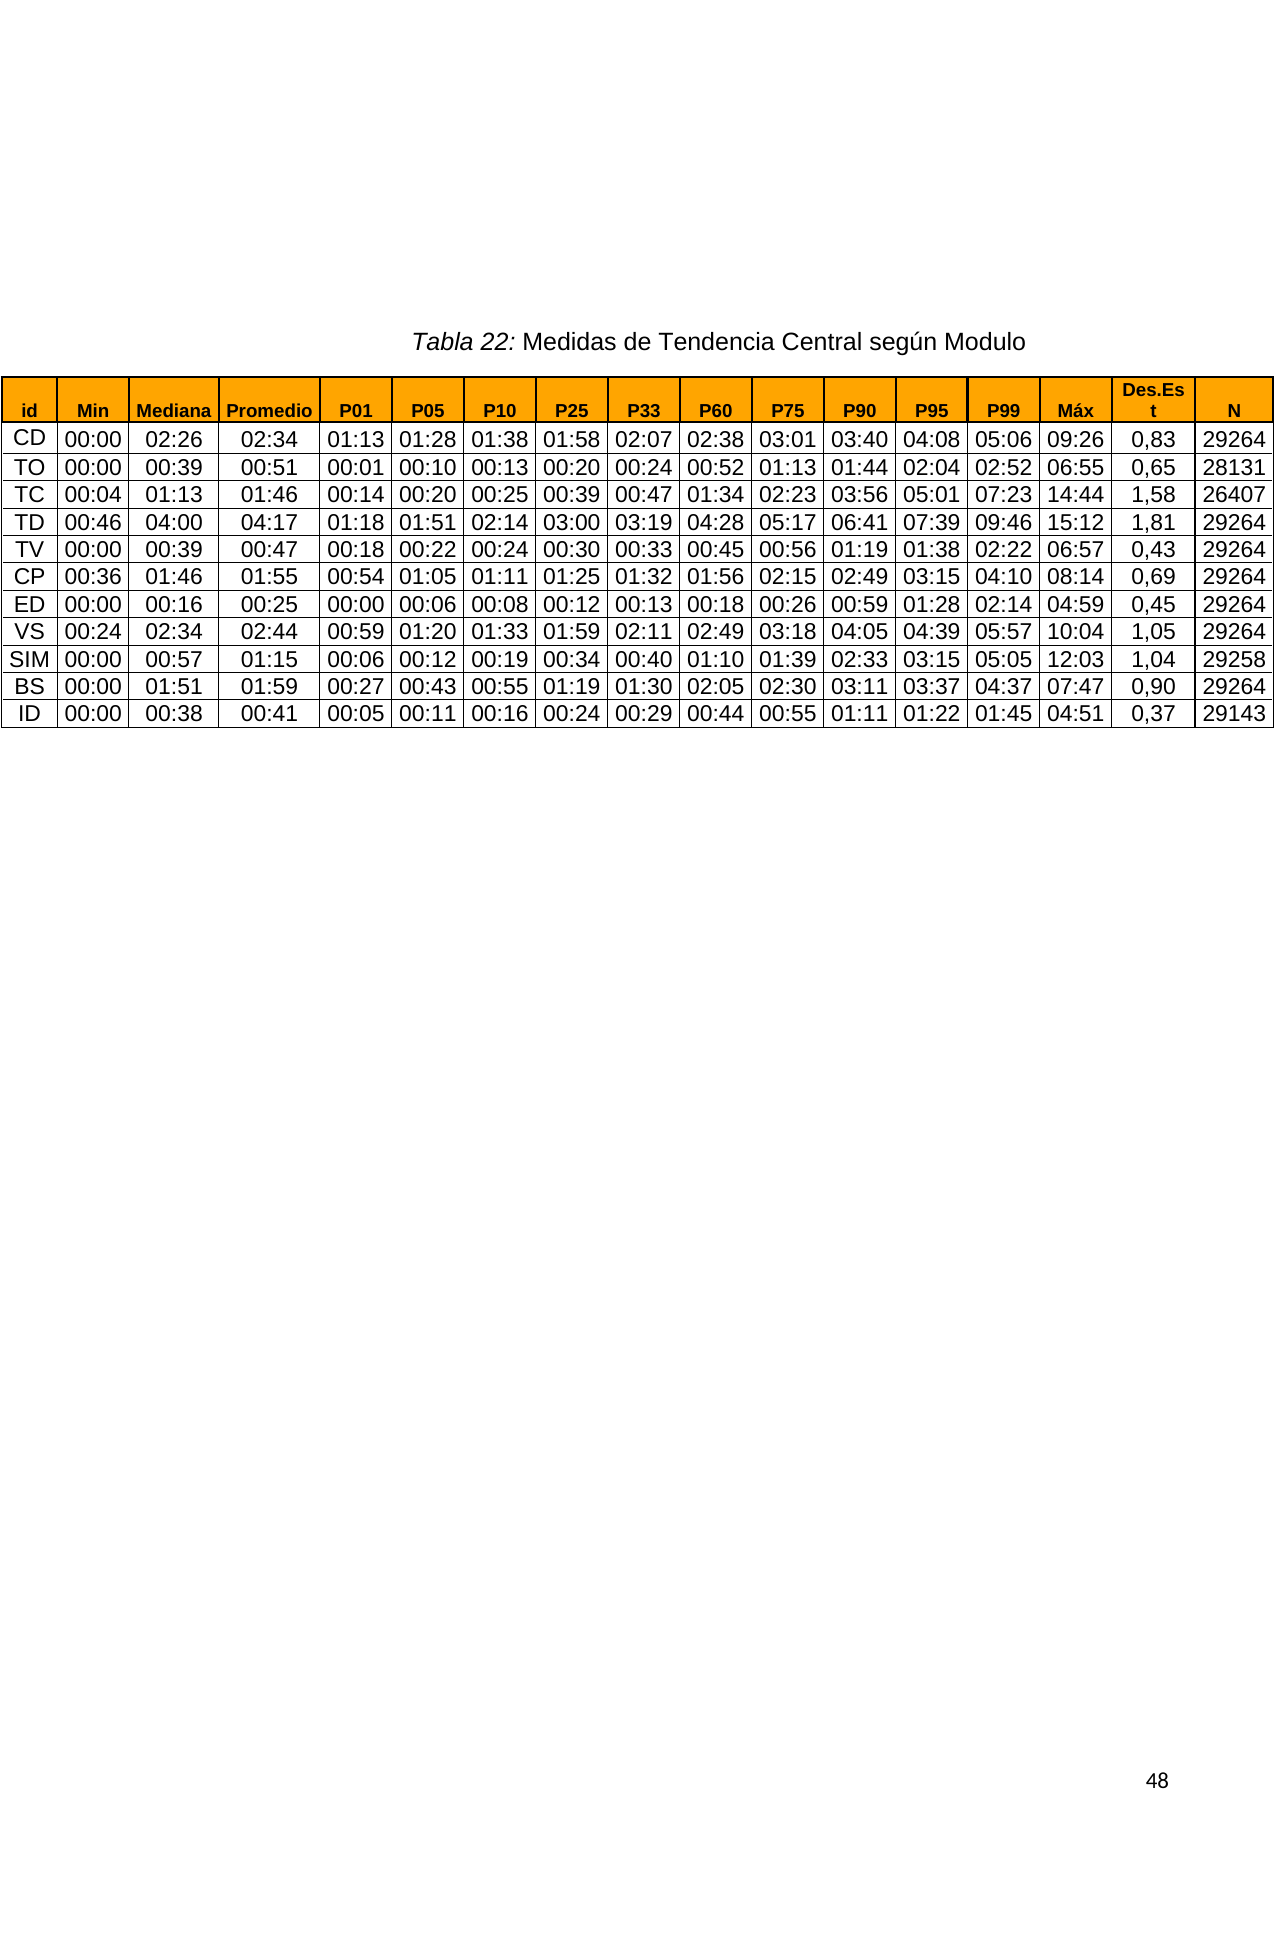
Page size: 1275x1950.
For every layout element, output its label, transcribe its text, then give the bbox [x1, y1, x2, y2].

table_cell 00:16 [464, 700, 535, 727]
table_cell 00:30 [536, 536, 607, 562]
table_header P05 [393, 378, 463, 421]
table_header Min [58, 378, 128, 421]
table_cell 00:25 [219, 591, 319, 617]
table_cell 01:55 [219, 563, 319, 590]
table_cell BS [2, 672, 57, 699]
table_cell 00:39 [129, 536, 218, 562]
table_cell 04:39 [896, 618, 967, 644]
table_cell 00:22 [392, 536, 463, 562]
table_cell 00:08 [464, 591, 535, 617]
table_cell 01:44 [824, 454, 895, 480]
table_cell 00:18 [320, 536, 391, 562]
table_header P01 [321, 378, 391, 421]
table_cell 01:18 [320, 509, 391, 535]
table_cell 00:52 [680, 454, 751, 480]
table_cell 0,65 [1112, 454, 1194, 480]
table_cell 02:14 [464, 509, 535, 535]
table_cell 00:20 [392, 481, 463, 507]
table_cell CP [2, 562, 57, 590]
table_cell 02:15 [752, 563, 823, 590]
table_cell 04:00 [129, 509, 218, 535]
table_cell 02:11 [608, 618, 679, 644]
table_cell 00:59 [320, 618, 391, 644]
table_cell 00:16 [129, 591, 218, 617]
table_cell 06:55 [1040, 454, 1111, 480]
table_header Promedio [220, 378, 319, 421]
table_cell 00:04 [58, 481, 128, 507]
table_cell 04:51 [1040, 700, 1111, 727]
table_cell 01:22 [896, 700, 967, 727]
table_cell 29264 [1196, 423, 1273, 453]
table_cell 01:11 [824, 700, 895, 727]
table_cell 02:26 [129, 423, 218, 453]
table_cell 01:56 [680, 563, 751, 590]
table_cell 00:24 [464, 536, 535, 562]
table_cell 28131 [1196, 453, 1273, 480]
table_cell 00:51 [219, 454, 319, 480]
table_cell 00:43 [392, 673, 463, 699]
table_cell 02:23 [752, 481, 823, 507]
table_cell 00:34 [536, 646, 607, 672]
table_cell 12:03 [1040, 646, 1111, 672]
table_cell 15:12 [1040, 509, 1111, 535]
table_cell 00:59 [824, 591, 895, 617]
table_cell 00:26 [752, 591, 823, 617]
table_cell 01:59 [219, 673, 319, 699]
table_cell 01:38 [464, 423, 535, 453]
table_cell 02:04 [896, 454, 967, 480]
table_cell 02:07 [608, 423, 679, 453]
table_cell ED [2, 590, 57, 617]
table_cell 05:01 [896, 481, 967, 507]
table_cell 01:19 [824, 536, 895, 562]
table_cell 00:00 [58, 423, 128, 453]
table_cell 05:05 [968, 646, 1039, 672]
table_header N [1196, 378, 1272, 421]
table_cell 02:52 [968, 454, 1039, 480]
table_cell 01:58 [536, 423, 607, 453]
table_cell 0,90 [1112, 673, 1194, 699]
table_cell 01:33 [464, 618, 535, 644]
table_cell 02:22 [968, 536, 1039, 562]
table_header P99 [969, 378, 1039, 421]
table_cell ID [2, 699, 57, 727]
table_cell 01:13 [320, 423, 391, 453]
table_cell 07:39 [896, 509, 967, 535]
table_cell 02:49 [680, 618, 751, 644]
table_cell 00:18 [680, 591, 751, 617]
table_cell 03:37 [896, 673, 967, 699]
table_cell 00:11 [392, 700, 463, 727]
table_cell 00:44 [680, 700, 751, 727]
table_cell 00:05 [320, 700, 391, 727]
table_cell 09:46 [968, 509, 1039, 535]
table_cell 01:34 [680, 481, 751, 507]
table_cell 0,37 [1112, 700, 1194, 727]
table_cell 29264 [1196, 590, 1273, 617]
table_cell 00:47 [219, 536, 319, 562]
table_cell 01:45 [968, 700, 1039, 727]
table_cell 01:59 [536, 618, 607, 644]
table_cell 01:15 [219, 646, 319, 672]
table_cell TO [2, 453, 57, 480]
table_cell 0,83 [1112, 423, 1194, 453]
table_cell 0,69 [1112, 563, 1194, 590]
table_cell 00:12 [392, 646, 463, 672]
table_cell 03:00 [536, 509, 607, 535]
table_cell 1,04 [1112, 646, 1194, 672]
table_cell 00:40 [608, 646, 679, 672]
table_cell 1,81 [1112, 509, 1194, 535]
table_cell 01:05 [392, 563, 463, 590]
table_cell 00:00 [320, 591, 391, 617]
table_cell 01:20 [392, 618, 463, 644]
table_cell 29143 [1196, 699, 1273, 727]
table_cell 29264 [1196, 508, 1273, 535]
table_cell 02:14 [968, 591, 1039, 617]
table_cell 10:04 [1040, 618, 1111, 644]
table_cell 29264 [1196, 672, 1273, 699]
table_cell 02:49 [824, 563, 895, 590]
table_cell TD [2, 508, 57, 535]
table_cell 01:38 [896, 536, 967, 562]
table_cell 03:01 [752, 423, 823, 453]
table_cell 0,45 [1112, 591, 1194, 617]
table_cell 00:10 [392, 454, 463, 480]
table_cell 03:18 [752, 618, 823, 644]
table_cell 29258 [1196, 645, 1273, 672]
table_cell 02:30 [752, 673, 823, 699]
table_cell 26407 [1196, 480, 1273, 507]
table_cell 00:38 [129, 700, 218, 727]
table_cell 00:36 [58, 563, 128, 590]
table_cell 01:51 [129, 673, 218, 699]
table_cell 00:55 [464, 673, 535, 699]
table_cell 01:19 [536, 673, 607, 699]
table_cell 00:06 [392, 591, 463, 617]
table_cell 00:29 [608, 700, 679, 727]
table_cell 09:26 [1040, 423, 1111, 453]
table_cell 04:59 [1040, 591, 1111, 617]
table_cell 04:37 [968, 673, 1039, 699]
table_cell 04:08 [896, 423, 967, 453]
table_cell 01:11 [464, 563, 535, 590]
table_header Máx [1041, 378, 1111, 421]
table_cell 05:17 [752, 509, 823, 535]
table_cell 05:57 [968, 618, 1039, 644]
table_cell 01:25 [536, 563, 607, 590]
table_cell 07:47 [1040, 673, 1111, 699]
table_cell 29264 [1196, 535, 1273, 562]
table_cell 05:06 [968, 423, 1039, 453]
table_cell 29264 [1196, 562, 1273, 590]
table_header P25 [537, 378, 607, 421]
table_header P10 [465, 378, 535, 421]
table_cell 03:40 [824, 423, 895, 453]
table_cell 01:46 [129, 563, 218, 590]
table_header id [3, 378, 56, 421]
table_cell 00:24 [536, 700, 607, 727]
table_cell VS [2, 617, 57, 644]
table_header P95 [897, 378, 966, 421]
table_header P60 [681, 378, 751, 421]
table_cell 00:46 [58, 509, 128, 535]
table_cell 00:33 [608, 536, 679, 562]
table_cell 01:46 [219, 481, 319, 507]
table_cell 00:27 [320, 673, 391, 699]
table_cell 29264 [1196, 617, 1273, 644]
table_cell 14:44 [1040, 481, 1111, 507]
table_cell 02:33 [824, 646, 895, 672]
table_cell 02:05 [680, 673, 751, 699]
table_cell 00:25 [464, 481, 535, 507]
table_cell 01:51 [392, 509, 463, 535]
table_cell 00:00 [58, 673, 128, 699]
table_cell 08:14 [1040, 563, 1111, 590]
table_cell 00:55 [752, 700, 823, 727]
table_cell 06:41 [824, 509, 895, 535]
table_cell 03:19 [608, 509, 679, 535]
table_cell 04:28 [680, 509, 751, 535]
table_cell 04:17 [219, 509, 319, 535]
table_cell 00:12 [536, 591, 607, 617]
table_cell 00:13 [464, 454, 535, 480]
table_cell 01:32 [608, 563, 679, 590]
table_cell CD [2, 423, 57, 453]
table_cell 01:13 [129, 481, 218, 507]
table_cell 01:30 [608, 673, 679, 699]
table_cell 03:56 [824, 481, 895, 507]
table_cell 01:13 [752, 454, 823, 480]
table_cell 00:39 [129, 454, 218, 480]
table_header P33 [609, 378, 679, 421]
table_cell 00:06 [320, 646, 391, 672]
table_cell 01:28 [392, 423, 463, 453]
table_cell 00:54 [320, 563, 391, 590]
table_cell 1,05 [1112, 618, 1194, 644]
table_cell 02:34 [219, 423, 319, 453]
table_cell 00:01 [320, 454, 391, 480]
table_cell 03:15 [896, 563, 967, 590]
table_cell 00:00 [58, 646, 128, 672]
table_cell 01:39 [752, 646, 823, 672]
table_cell 01:28 [896, 591, 967, 617]
table_cell 02:34 [129, 618, 218, 644]
table_cell 00:20 [536, 454, 607, 480]
table_cell 00:13 [608, 591, 679, 617]
table_cell 00:57 [129, 646, 218, 672]
table_cell 03:15 [896, 646, 967, 672]
table_cell 04:05 [824, 618, 895, 644]
table_cell TV [2, 535, 57, 562]
table_header Mediana [130, 378, 218, 421]
table_cell 00:24 [58, 618, 128, 644]
table_cell 1,58 [1112, 481, 1194, 507]
table_cell 00:00 [58, 700, 128, 727]
table_cell 00:14 [320, 481, 391, 507]
text Tabla 22: Medidas de Tendencia Central según Modulo [106, 327, 1169, 355]
table_cell 02:38 [680, 423, 751, 453]
table_cell 00:24 [608, 454, 679, 480]
table_header P75 [753, 378, 823, 421]
table_cell TC [2, 480, 57, 507]
table_cell 00:19 [464, 646, 535, 672]
table_cell 00:00 [58, 591, 128, 617]
table_cell 06:57 [1040, 536, 1111, 562]
table_cell 01:10 [680, 646, 751, 672]
table_cell 00:41 [219, 700, 319, 727]
table_cell 02:44 [219, 618, 319, 644]
table_cell 00:47 [608, 481, 679, 507]
table_cell 00:00 [58, 536, 128, 562]
table_cell SIM [2, 645, 57, 672]
table_cell 00:56 [752, 536, 823, 562]
table_cell 00:00 [58, 454, 128, 480]
table_cell 03:11 [824, 673, 895, 699]
table_cell 07:23 [968, 481, 1039, 507]
table_cell 0,43 [1112, 536, 1194, 562]
table_header P90 [825, 378, 895, 421]
table_cell 04:10 [968, 563, 1039, 590]
table_header Des.Est [1113, 378, 1194, 421]
table_cell 00:45 [680, 536, 751, 562]
table_cell 00:39 [536, 481, 607, 507]
